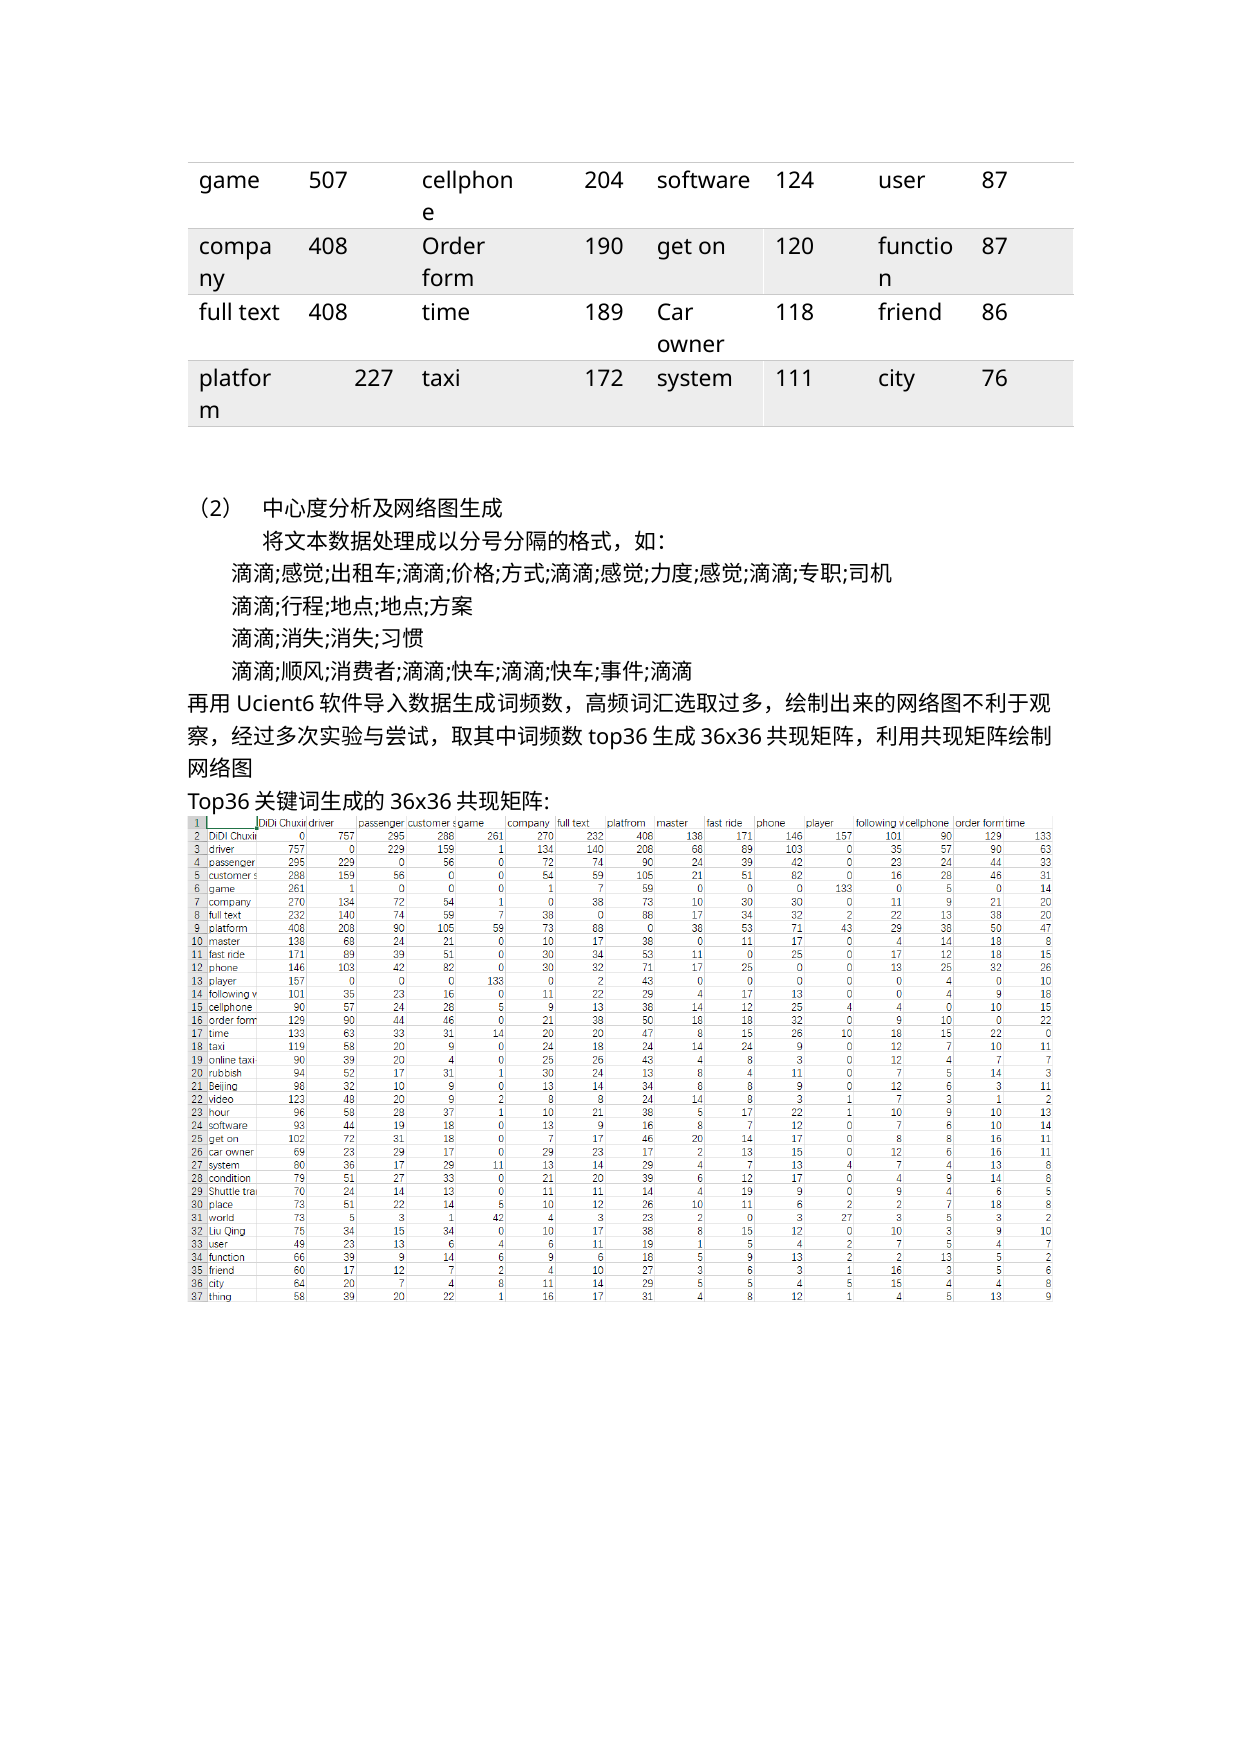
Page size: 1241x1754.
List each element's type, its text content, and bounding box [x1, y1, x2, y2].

table_cell 408 [297, 229, 410, 294]
text 滴滴;顺风;消费者;滴滴;快车;滴滴;快车;事件;滴滴 [187, 653, 1053, 686]
text 滴滴;感觉;出租车;滴滴;价格;方式;滴滴;感觉;力度;感觉;滴滴;专职;司机 [187, 556, 1053, 588]
table_cell 227 [297, 361, 410, 426]
table_cell 408 [297, 295, 410, 360]
table_cell software [645, 163, 763, 228]
table_cell 76 [970, 361, 1073, 426]
table_cell friend [867, 295, 970, 360]
text Top36关键词生成的36x36共现矩阵: [187, 783, 1053, 816]
table_cell time [410, 295, 527, 360]
picture [187, 816, 1053, 1302]
text 滴滴;行程;地点;地点;方案 [187, 588, 1053, 621]
table_cell Order form [410, 229, 527, 294]
table_cell 507 [297, 163, 410, 228]
table_cell game [188, 163, 297, 228]
table_cell taxi [410, 361, 527, 426]
table_cell user [867, 163, 970, 228]
table_cell cellphone [410, 163, 527, 228]
list 中心度分析及网络图生成 [187, 491, 1053, 523]
table_cell 120 [764, 229, 867, 294]
text 再用Ucient6软件导入数据生成词频数，高频词汇选取过多，绘制出来的网络图不利于观察，经过多次实验与尝试，取其中词频数top36生成36x36共现矩阵，利用共现矩阵绘制网络图 [187, 686, 1053, 783]
table_cell 124 [764, 163, 867, 228]
list 将文本数据处理成以分号分隔的格式，如： [262, 523, 1053, 556]
table_cell 86 [970, 295, 1073, 360]
table_cell 189 [527, 295, 645, 360]
table_cell 118 [764, 295, 867, 360]
table_cell 172 [527, 361, 645, 426]
table_cell 87 [970, 229, 1073, 294]
text 滴滴;消失;消失;习惯 [187, 621, 1053, 653]
table_cell platform [188, 361, 297, 426]
table_cell 111 [764, 361, 867, 426]
table_cell get on [645, 229, 763, 294]
table_cell 87 [970, 163, 1073, 228]
table_cell full text [188, 295, 297, 360]
table_cell 190 [527, 229, 645, 294]
table_cell Car owner [645, 295, 763, 360]
table_cell function [867, 229, 970, 294]
table_cell system [645, 361, 763, 426]
table_cell city [867, 361, 970, 426]
table_cell 204 [527, 163, 645, 228]
table_cell company [188, 229, 297, 294]
